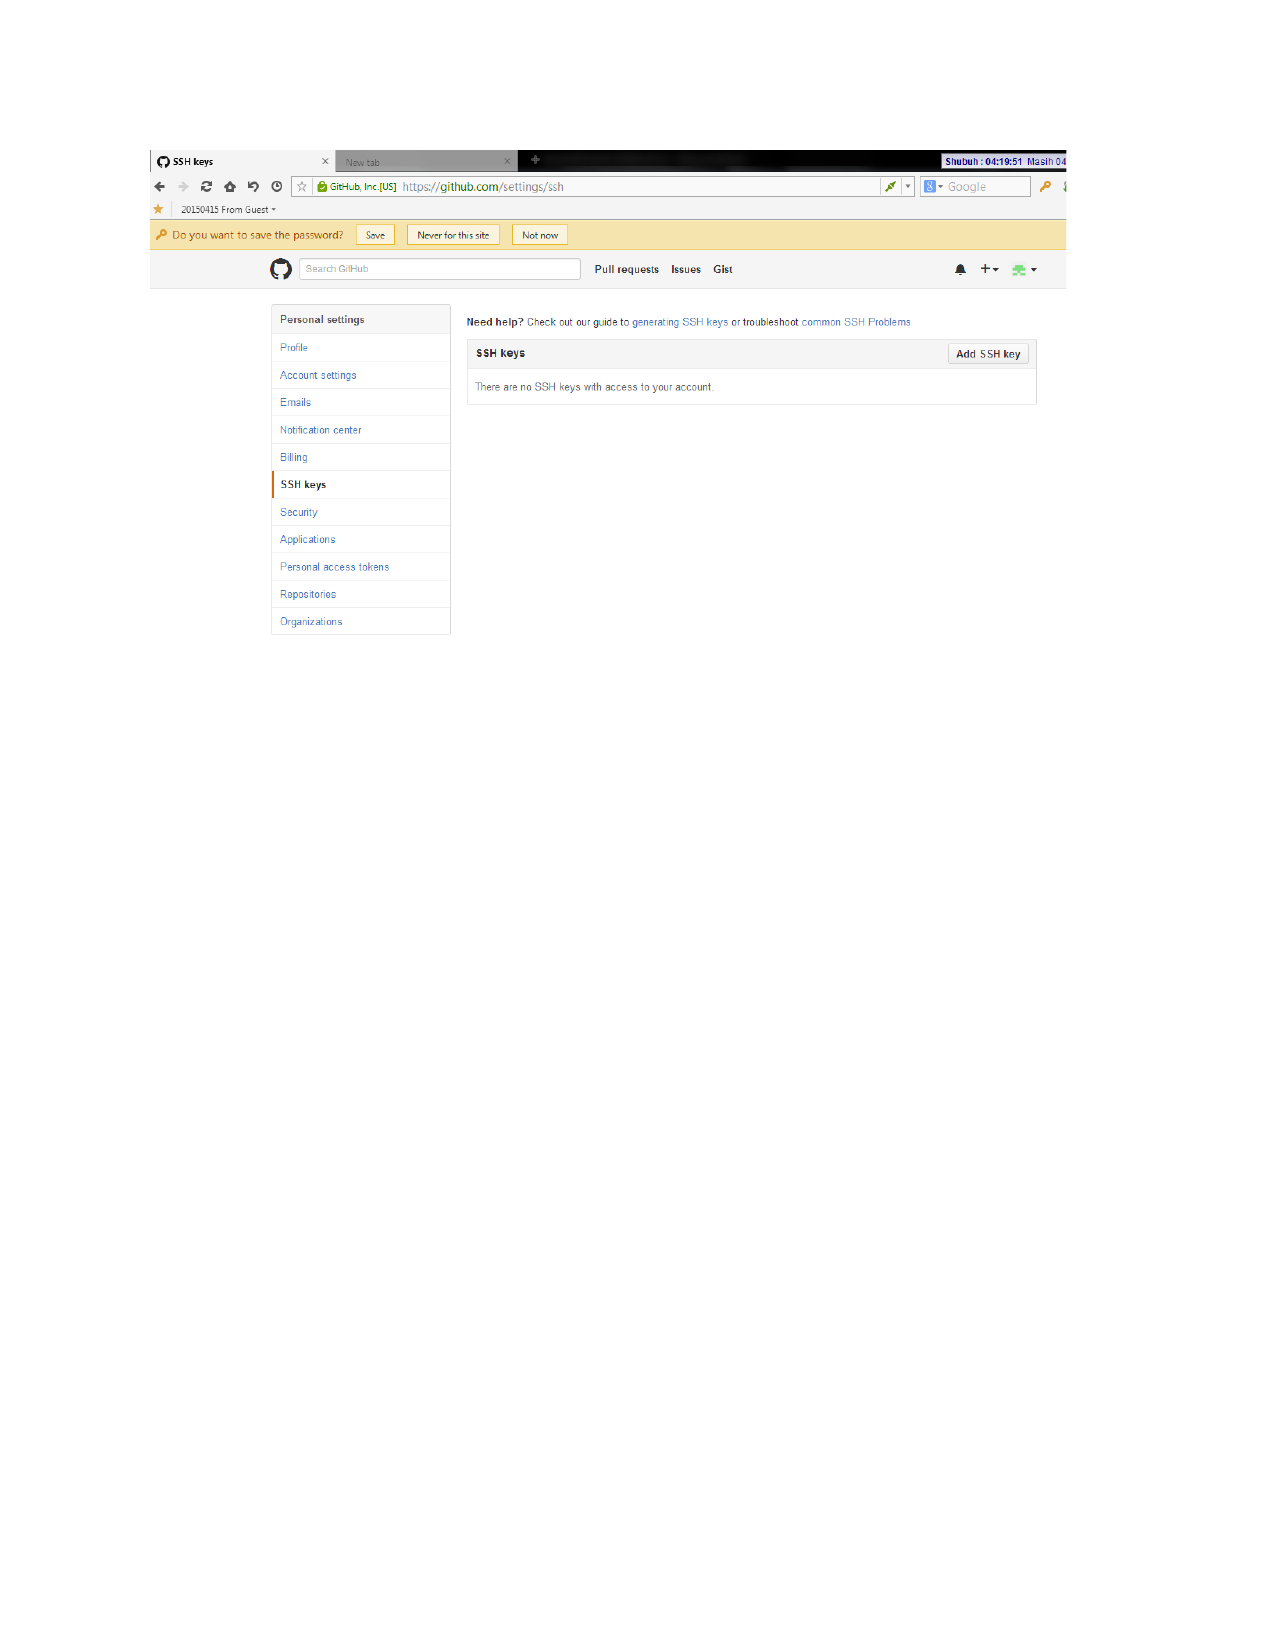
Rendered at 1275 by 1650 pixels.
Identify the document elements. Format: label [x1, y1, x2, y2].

picture [150, 150, 1067, 641]
